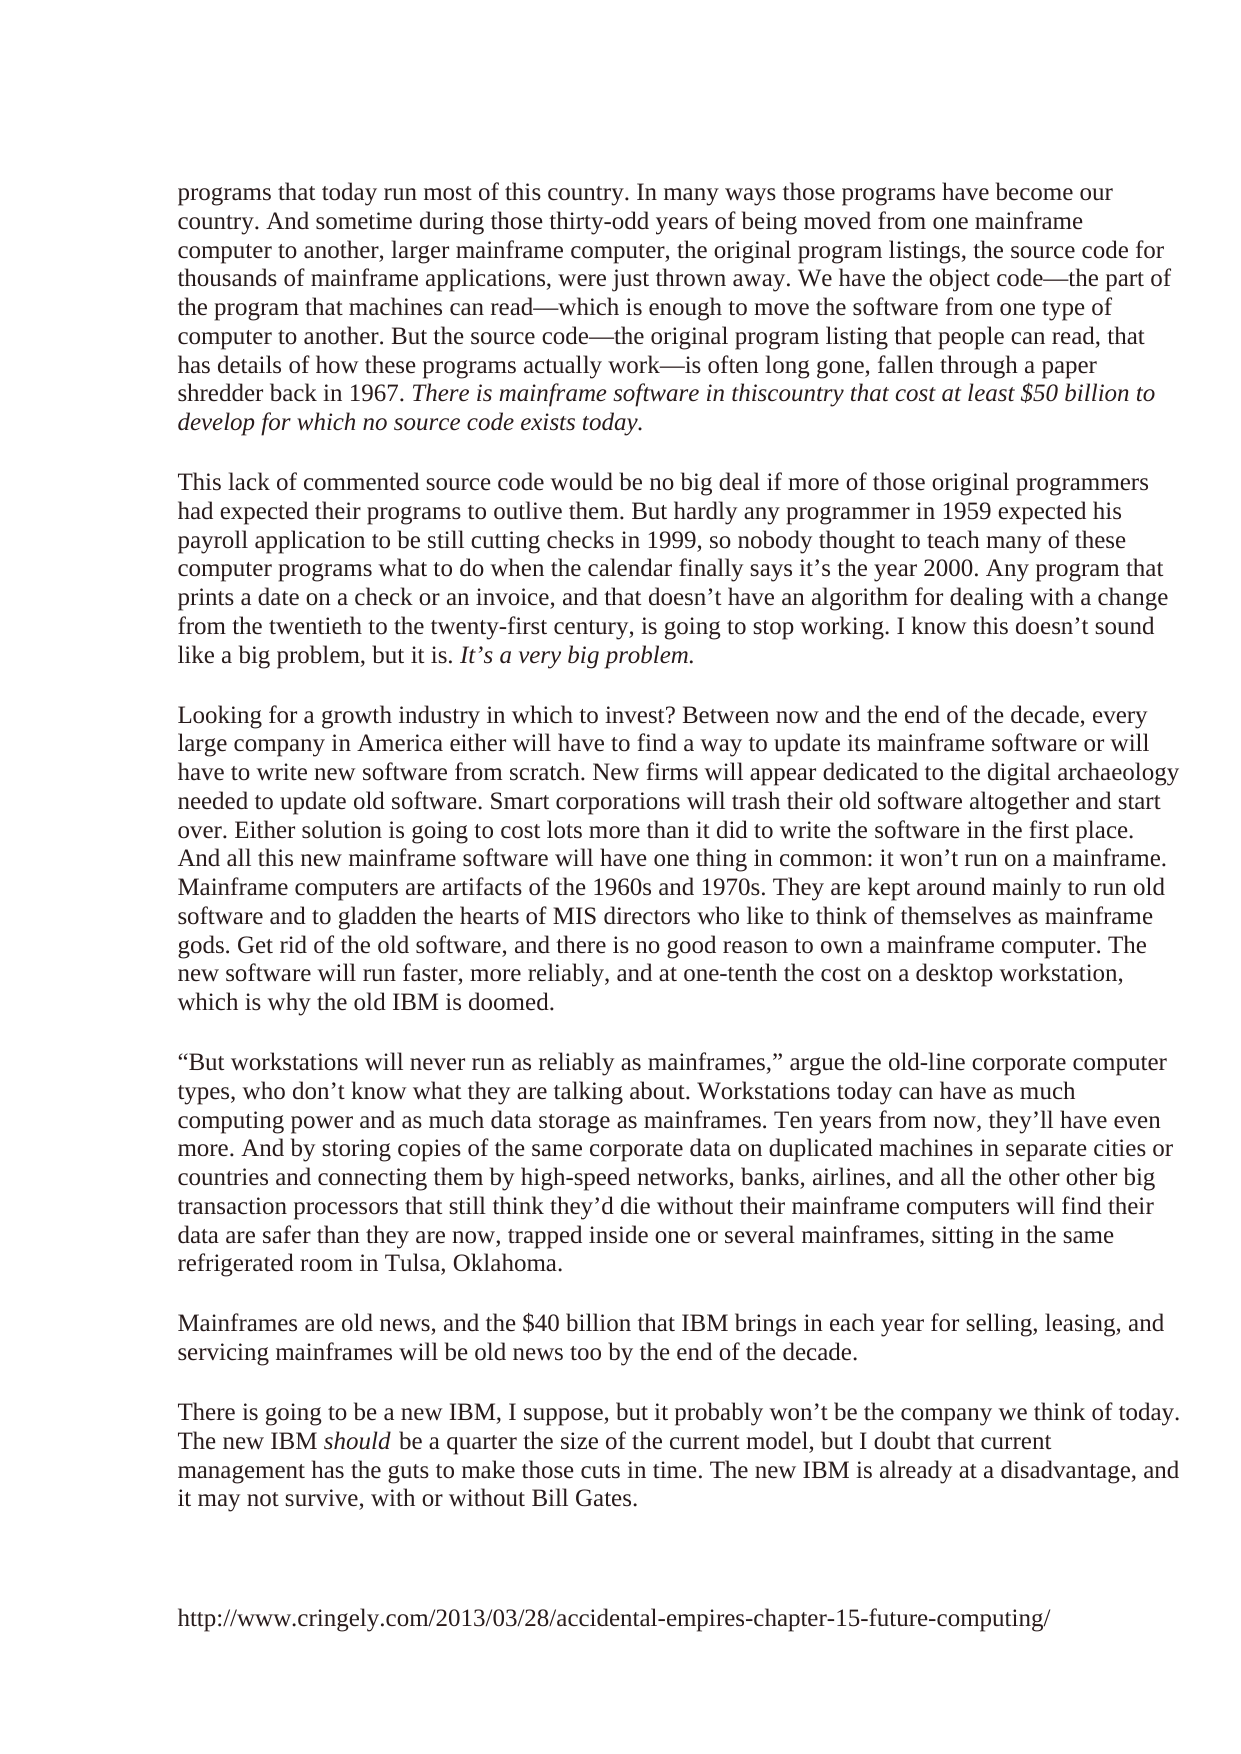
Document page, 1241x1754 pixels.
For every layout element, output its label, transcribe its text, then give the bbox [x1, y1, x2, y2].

text There is going to be a new IBM, I suppose, but it probably won’t be the company we think of today. The new IBM should be a quarter the size of the current model, but I doubt that current management has the guts to make those cuts in time. The new IBM is already at a disadvantage, and it may not survive, with or without Bill Gates. [177, 1397, 1181, 1512]
text This lack of commented source code would be no big deal if more of those original programmers had expected their programs to outlive them. But hardly any programmer in 1959 expected his payroll application to be still cutting checks in 1999, so nobody thought to teach many of these computer programs what to do when the calendar finally says it’s the year 2000. Any program that prints a date on a check or an invoice, and that doesn’t have an algorithm for dealing with a change from the twentieth to the twenty-first century, is going to stop working. I know this doesn’t sound like a big problem, but it is. It’s a very big problem. [177, 467, 1181, 668]
text Mainframes are old news, and the $40 billion that IBM brings in each year for selling, leasing, and servicing mainframes will be old news too by the end of the decade. [177, 1308, 1181, 1366]
text http://www.cringely.com/2013/03/28/accidental-empires-chapter-15-future-computing/ [177, 1603, 1181, 1632]
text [177, 177, 1181, 436]
text “But workstations will never run as reliably as mainframes,” argue the old-line corporate computer types, who don’t know what they are talking about. Workstations today can have as much computing power and as much data storage as mainframes. Ten years from now, they’ll have even more. And by storing copies of the same corporate data on duplicated machines in separate cities or countries and connecting them by high-speed networks, banks, airlines, and all the other other big transaction processors that still think they’d die without their mainframe computers will find their data are safer than they are now, trapped inside one or several mainframes, sitting in the same refrigerated room in Tulsa, Oklahoma. [177, 1047, 1181, 1277]
text Looking for a growth industry in which to invest? Between now and the end of the decade, every large company in America either will have to find a way to update its mainframe software or will have to write new software from scratch. New firms will appear dedicated to the digital archaeology needed to update old software. Smart corporations will trash their old software altogether and start over. Either solution is going to cost lots more than it did to write the software in the first place. And all this new mainframe software will have one thing in common: it won’t run on a mainframe. Mainframe computers are artifacts of the 1960s and 1970s. They are kept around mainly to run old software and to gladden the hearts of MIS directors who like to think of themselves as mainframe gods. Get rid of the old software, and there is no good reason to own a mainframe computer. The new software will run faster, more reliably, and at one-tenth the cost on a desktop workstation, which is why the old IBM is doomed. [177, 700, 1181, 1016]
